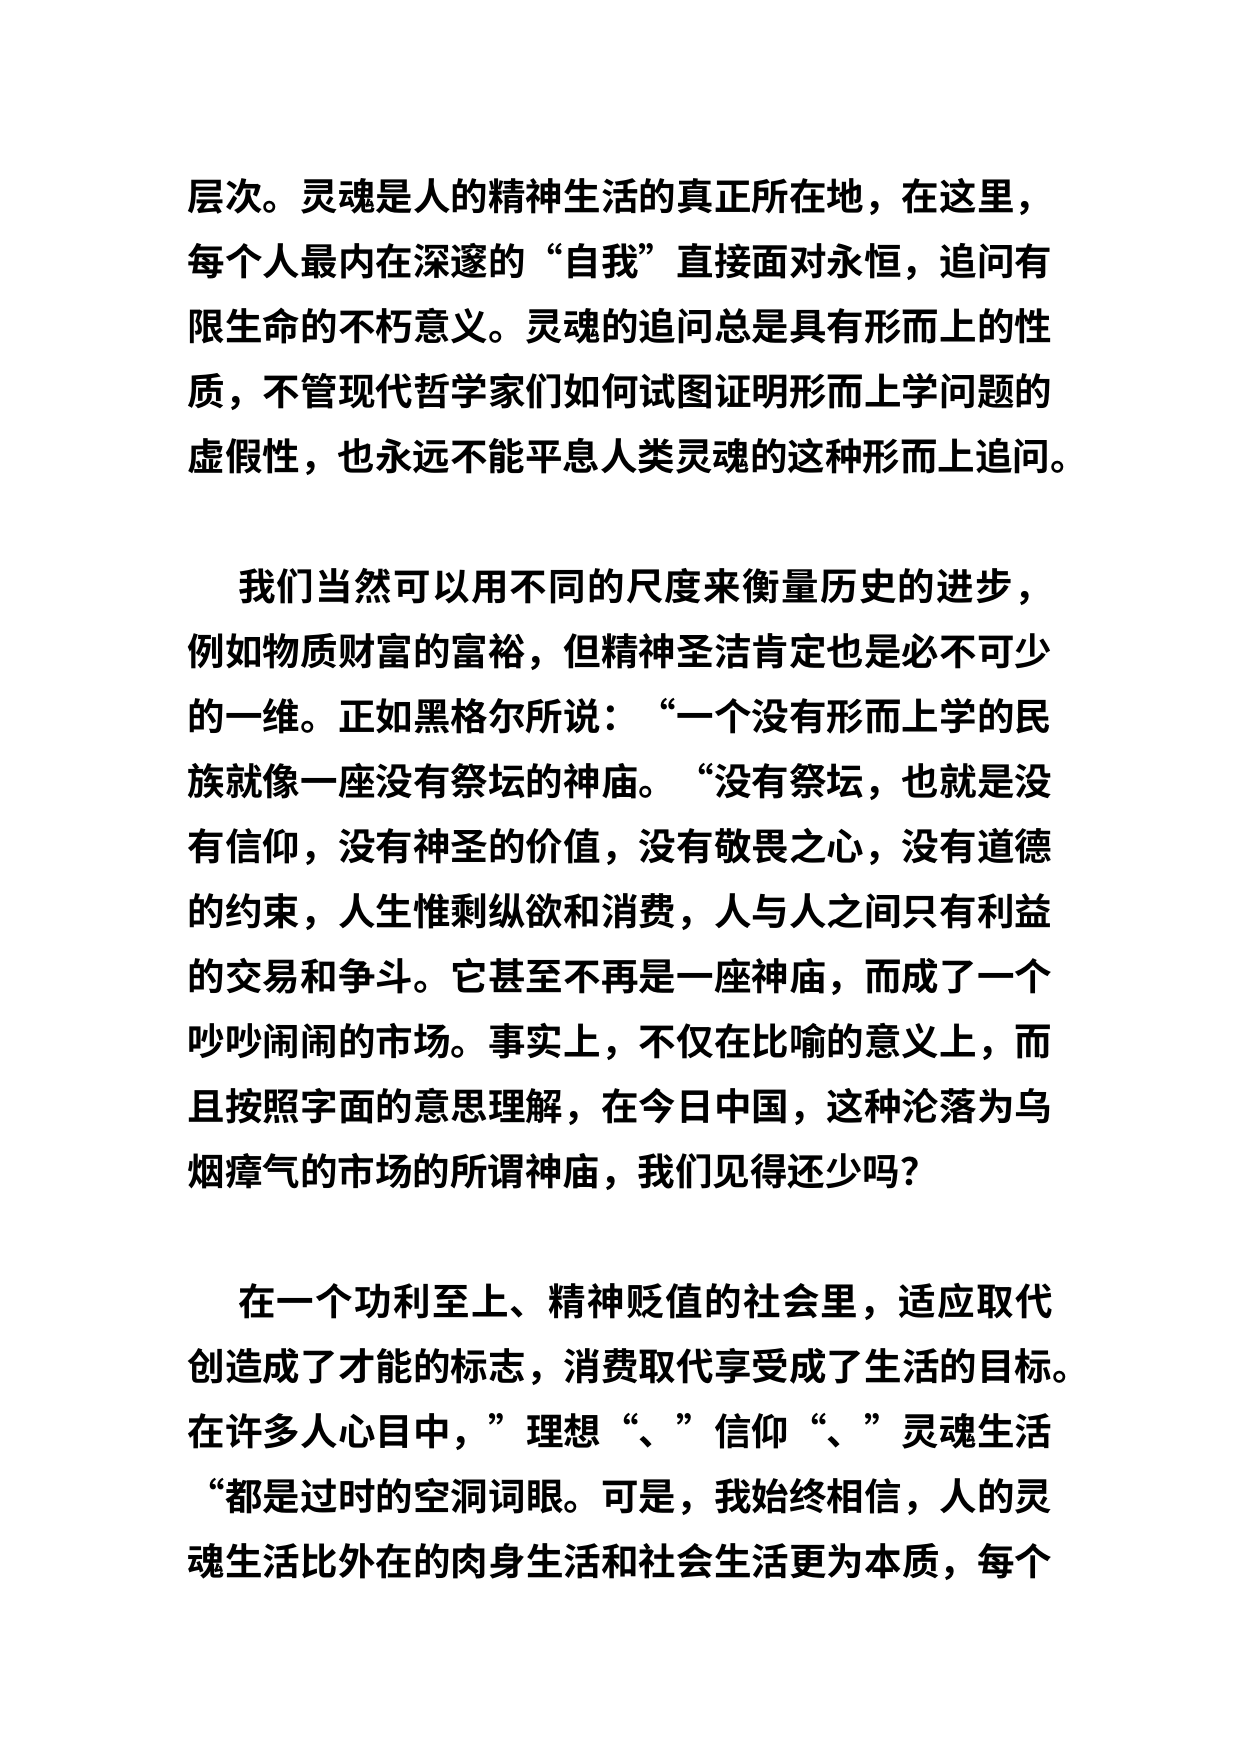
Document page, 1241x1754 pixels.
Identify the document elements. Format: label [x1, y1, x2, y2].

text [187, 162, 1053, 1592]
